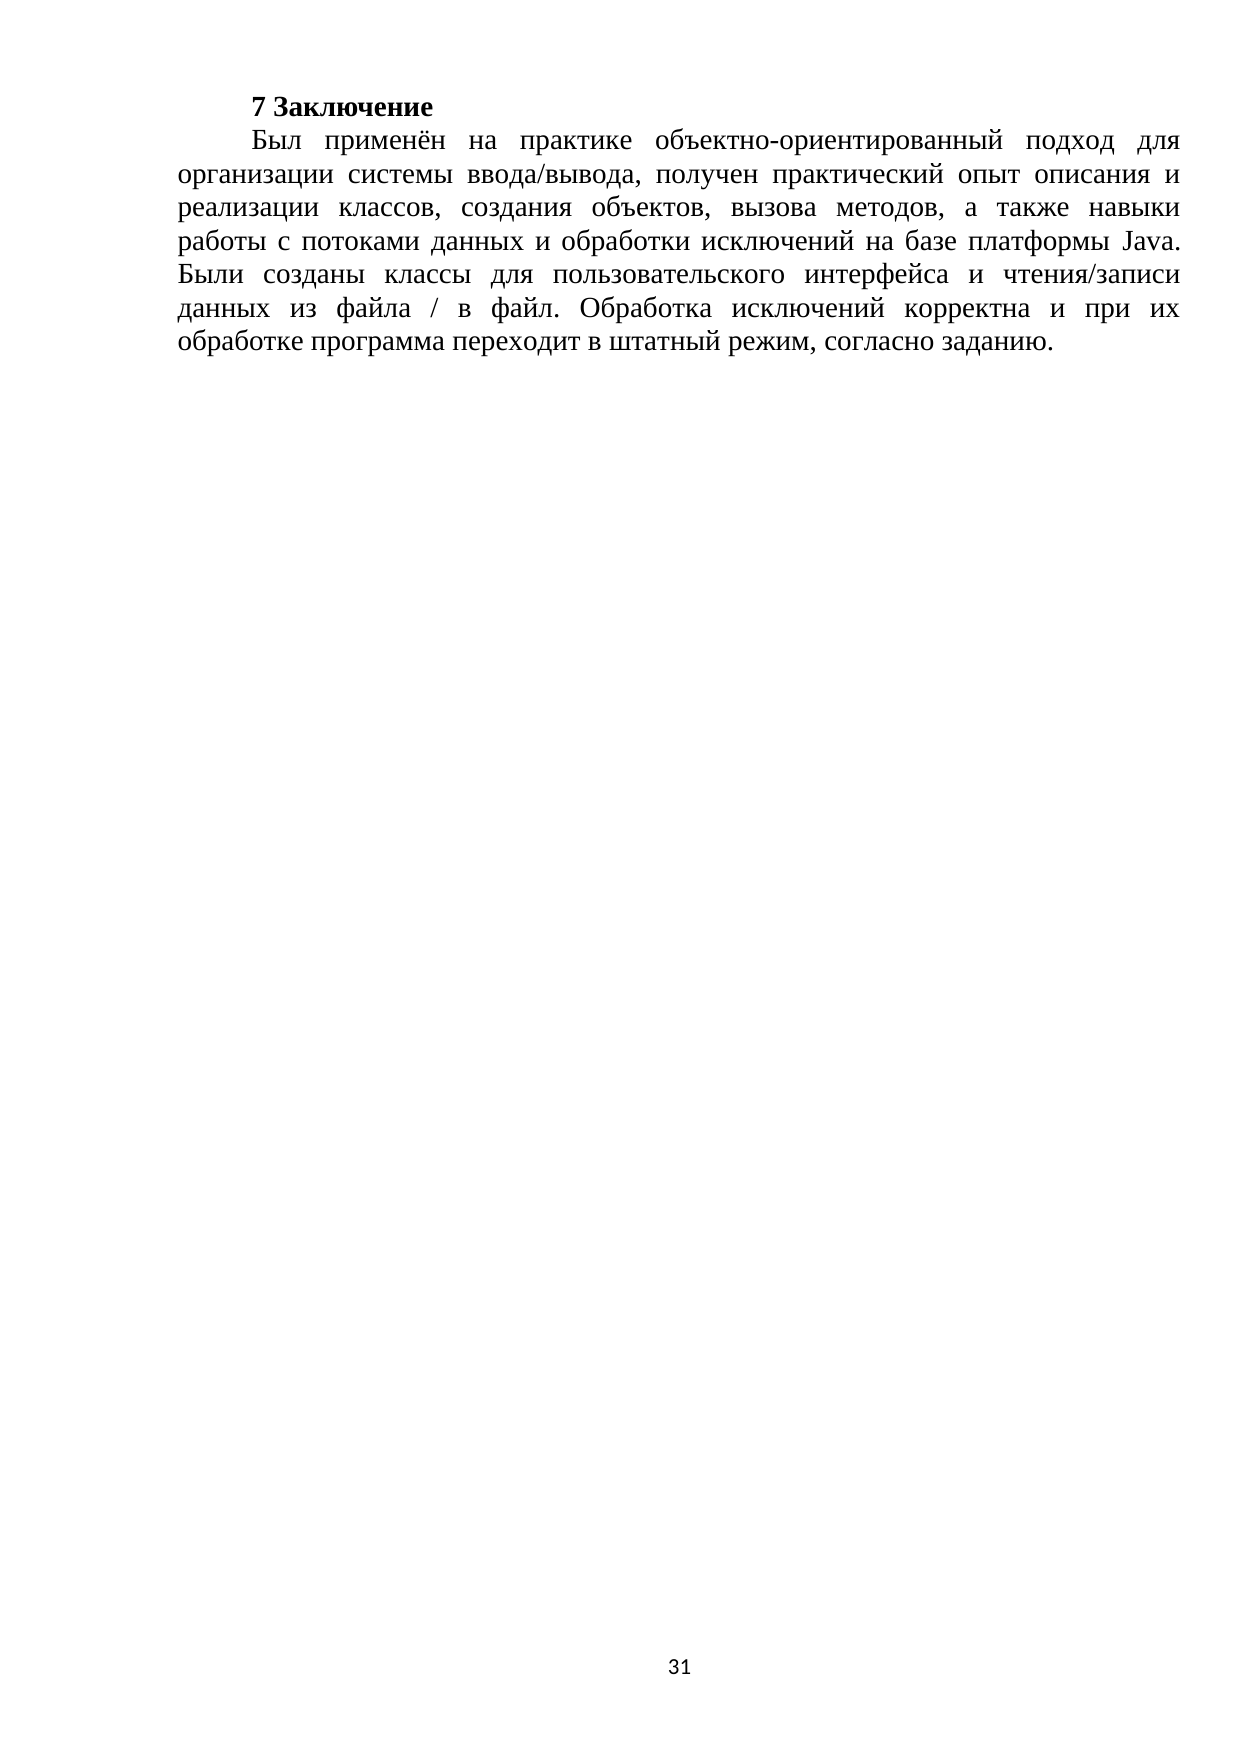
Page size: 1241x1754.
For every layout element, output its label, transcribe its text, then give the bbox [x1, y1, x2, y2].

text Был применён на практике объектно-ориентированный подход для организации системы ввода/вывода, получен практический опыт описания и реализации классов, создания объектов, вызова методов, а также навыки работы с потоками данных и обработки исключений на базе платформы Java. Были созданы классы для пользовательского интерфейса и чтения/записи данных из файла / в файл. Обработка исключений корректна и при их обработке программа переходит в штатный режим, согласно заданию. [177, 122, 1181, 357]
text 7 Заключение [177, 89, 1181, 122]
